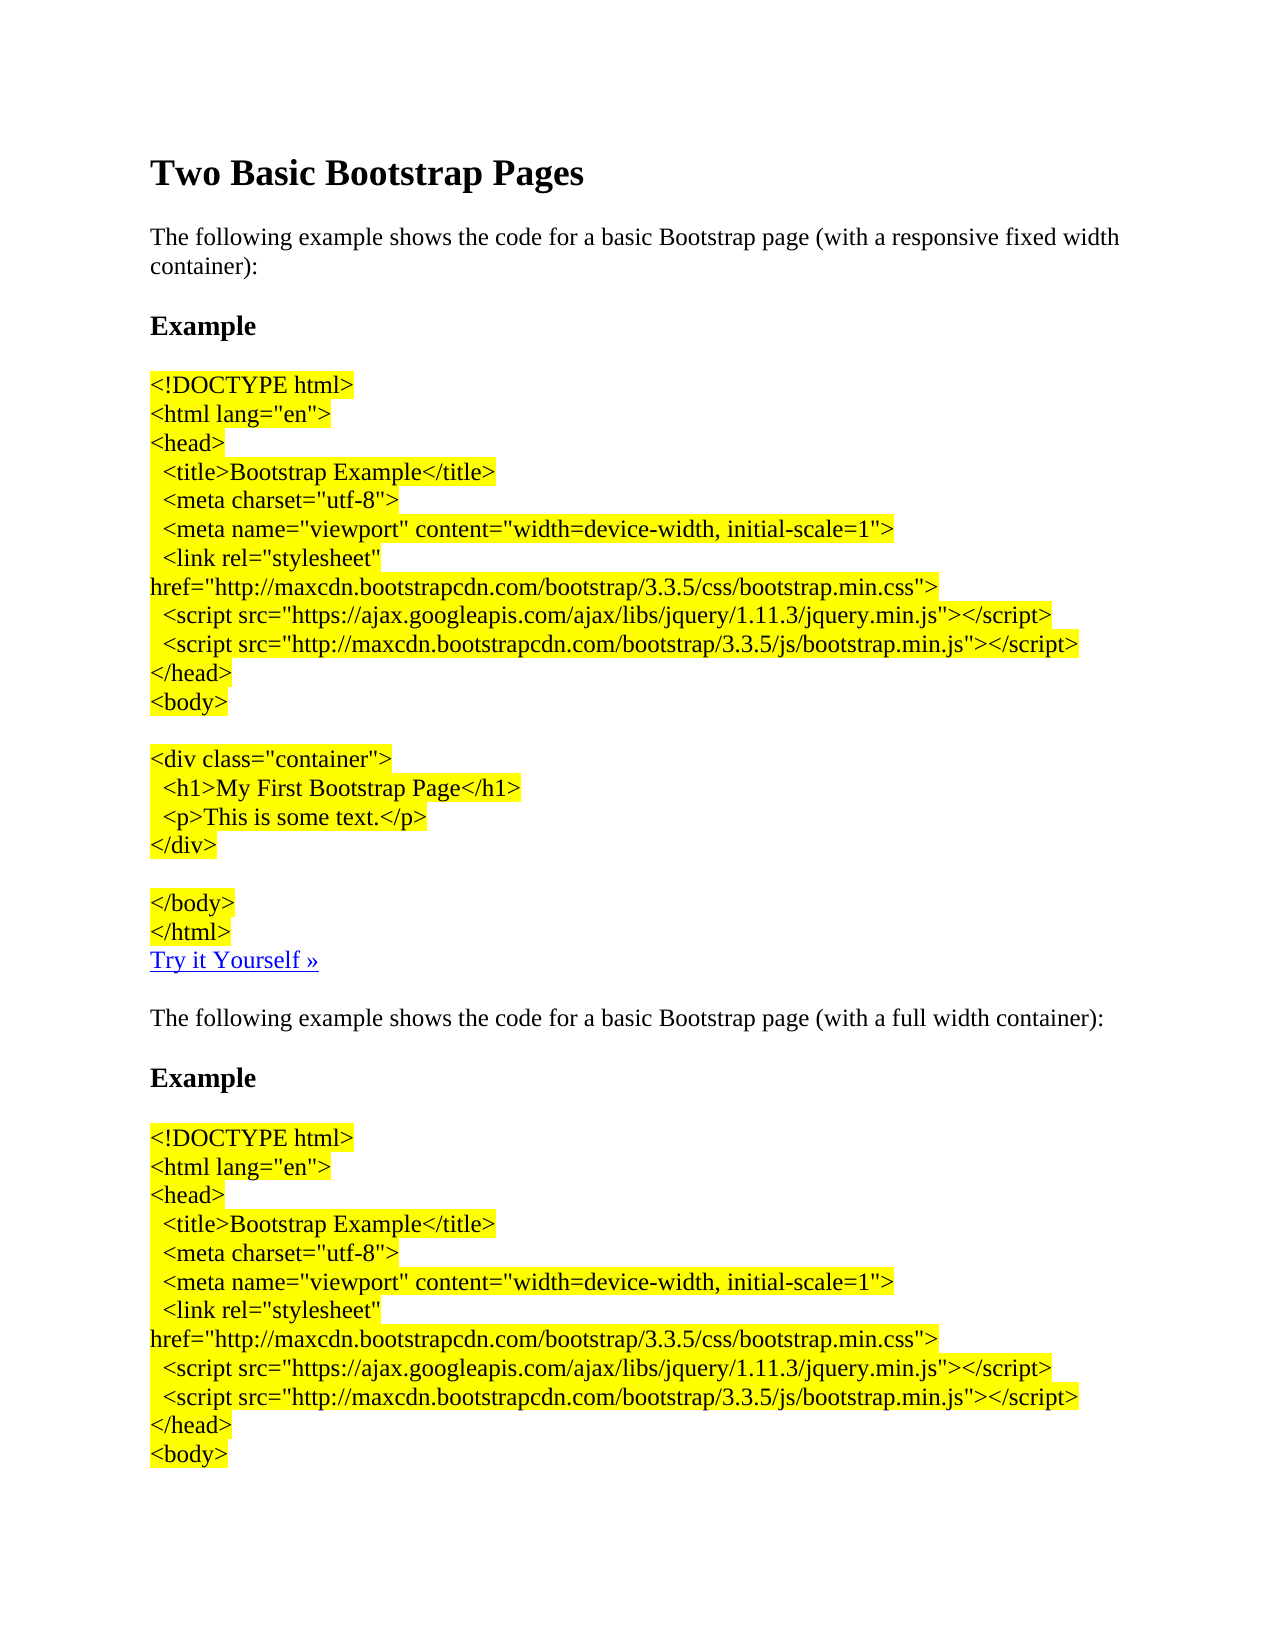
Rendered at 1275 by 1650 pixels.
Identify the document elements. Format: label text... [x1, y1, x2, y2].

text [150, 1123, 1125, 1497]
text The following example shows the code for a basic Bootstrap page (with a full width container): [150, 1003, 1125, 1032]
text Two Basic Bootstrap Pages [150, 150, 1125, 193]
text Example [150, 1061, 1125, 1094]
text <!DOCTYPE html> <html lang="en"> <head> <title>Bootstrap Example</title> <meta charset="utf-8"> <meta name="viewport" content="width=device-width, initial-scale=1"> <link rel="stylesheet" href="http://maxcdn.bootstrapcdn.com/bootstrap/3.3.5/css/bootstrap.min.css"> <script src="https://ajax.googleapis.com/ajax/libs/jquery/1.11.3/jquery.min.js"></script> <script src="http://maxcdn.bootstrapcdn.com/bootstrap/3.3.5/js/bootstrap.min.js"></script> </head> <body> <div class="container"> <h1>My First Bootstrap Page</h1> <p>This is some text.</p> </div> </body> </html> [150, 371, 1125, 946]
text The following example shows the code for a basic Bootstrap page (with a responsive fixed width container): [150, 222, 1125, 280]
text Example [150, 309, 1125, 341]
text Try it Yourself » [150, 946, 1125, 974]
